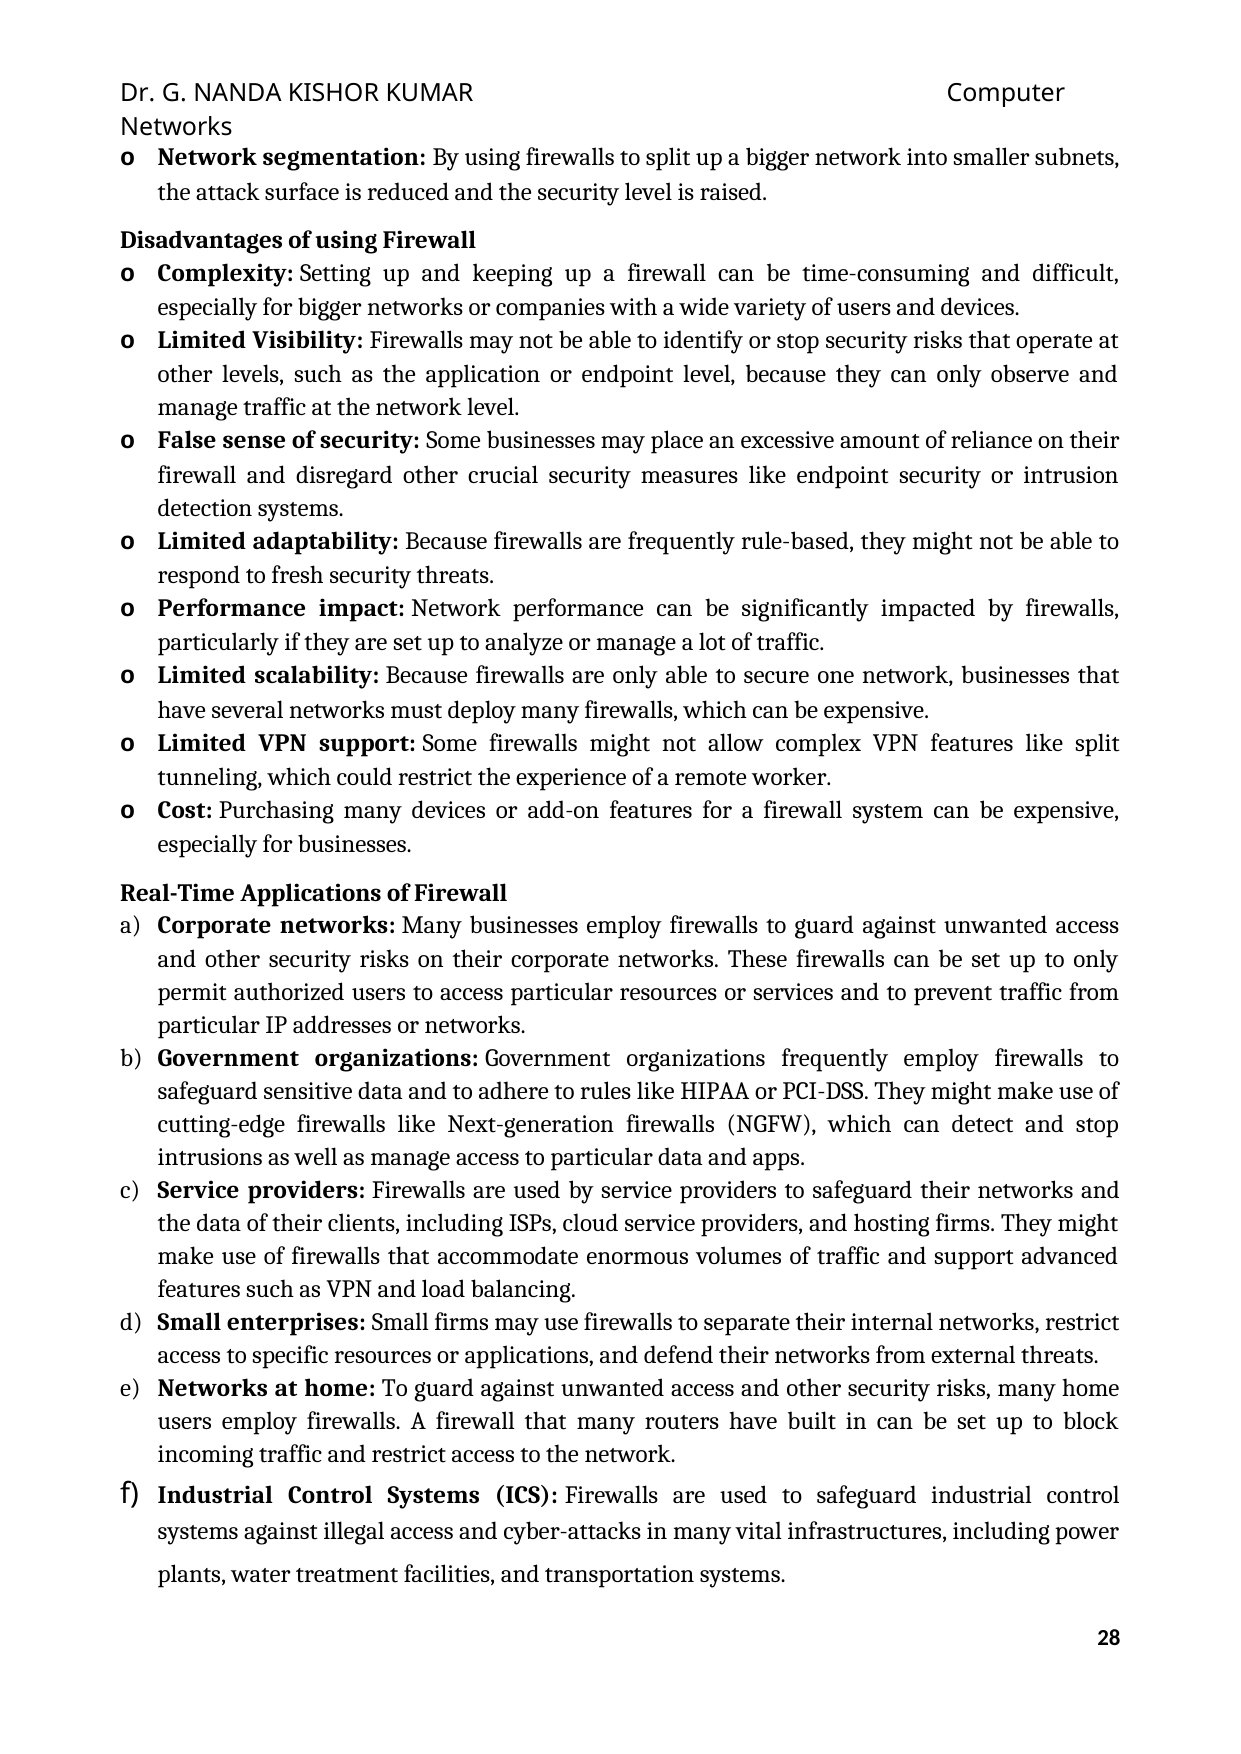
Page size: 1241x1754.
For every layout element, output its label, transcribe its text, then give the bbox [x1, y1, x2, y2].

list Government organizations: Government organizations frequently employ firewalls to safeguard sensitive data and to adhere to rules like HIPAA or PCI-DSS. They might make use of cutting-edge firewalls like Next-generation firewalls (NGFW), which can detect and stop intrusions as well as manage access to particular data and apps. [120, 1043, 1120, 1171]
list Small enterprises: Small firms may use firewalls to separate their internal networks, restrict access to specific resources or applications, and defend their networks from external threats. [120, 1308, 1120, 1369]
list Performance impact: Network performance can be significantly impacted by firewalls, particularly if they are set up to analyze or manage a lot of traffic. [120, 594, 1120, 657]
text Disadvantages of using Firewall [120, 226, 1120, 254]
list Networks at home: To guard against unwanted access and other security risks, many home users employ firewalls. A firewall that many routers have built in can be set up to block incoming traffic and restrict access to the network. [120, 1374, 1120, 1468]
list Cost: Purchasing many devices or add-on features for a firewall system can be expensive, especially for businesses. [120, 796, 1120, 859]
list Network segmentation: By using firewalls to split up a bigger network into smaller subnets, the attack surface is reduced and the security level is raised. [120, 143, 1120, 206]
list Limited Visibility: Firewalls may not be able to identify or stop security risks that operate at other levels, such as the application or endpoint level, because they can only observe and manage traffic at the network level. [120, 326, 1120, 422]
list Corporate networks: Many businesses employ firewalls to guard against unwanted access and other security risks on their corporate networks. These firewalls can be set up to only permit authorized users to access particular resources or services and to prevent traffic from particular IP addresses or networks. [120, 911, 1120, 1039]
list Limited adaptability: Because firewalls are frequently rule-based, they might not be able to respond to fresh security threats. [120, 527, 1120, 590]
list Industrial Control Systems (ICS): Firewalls are used to safeguard industrial control systems against illegal access and cyber-attacks in many vital infrastructures, including power plants, water treatment facilities, and transportation systems. [120, 1473, 1120, 1591]
text Real-Time Applications of Firewall [120, 878, 1120, 907]
list False sense of security: Some businesses may place an excessive amount of reliance on their firewall and disregard other crucial security measures like endpoint security or intrusion detection systems. [120, 426, 1120, 522]
list Service providers: Firewalls are used by service providers to safeguard their networks and the data of their clients, including ISPs, cloud service providers, and hosting firms. They might make use of firewalls that accommodate enormous volumes of traffic and support advanced features such as VPN and load balancing. [120, 1176, 1120, 1303]
list Limited scalability: Because firewalls are only able to secure one network, businesses that have several networks must deploy many firewalls, which can be expensive. [120, 661, 1120, 724]
list Complexity: Setting up and keeping up a firewall can be time-consuming and difficult, especially for bigger networks or companies with a wide variety of users and devices. [120, 259, 1120, 322]
list Limited VPN support: Some firewalls might not allow complex VPN features like split tunneling, which could restrict the experience of a remote worker. [120, 728, 1120, 792]
